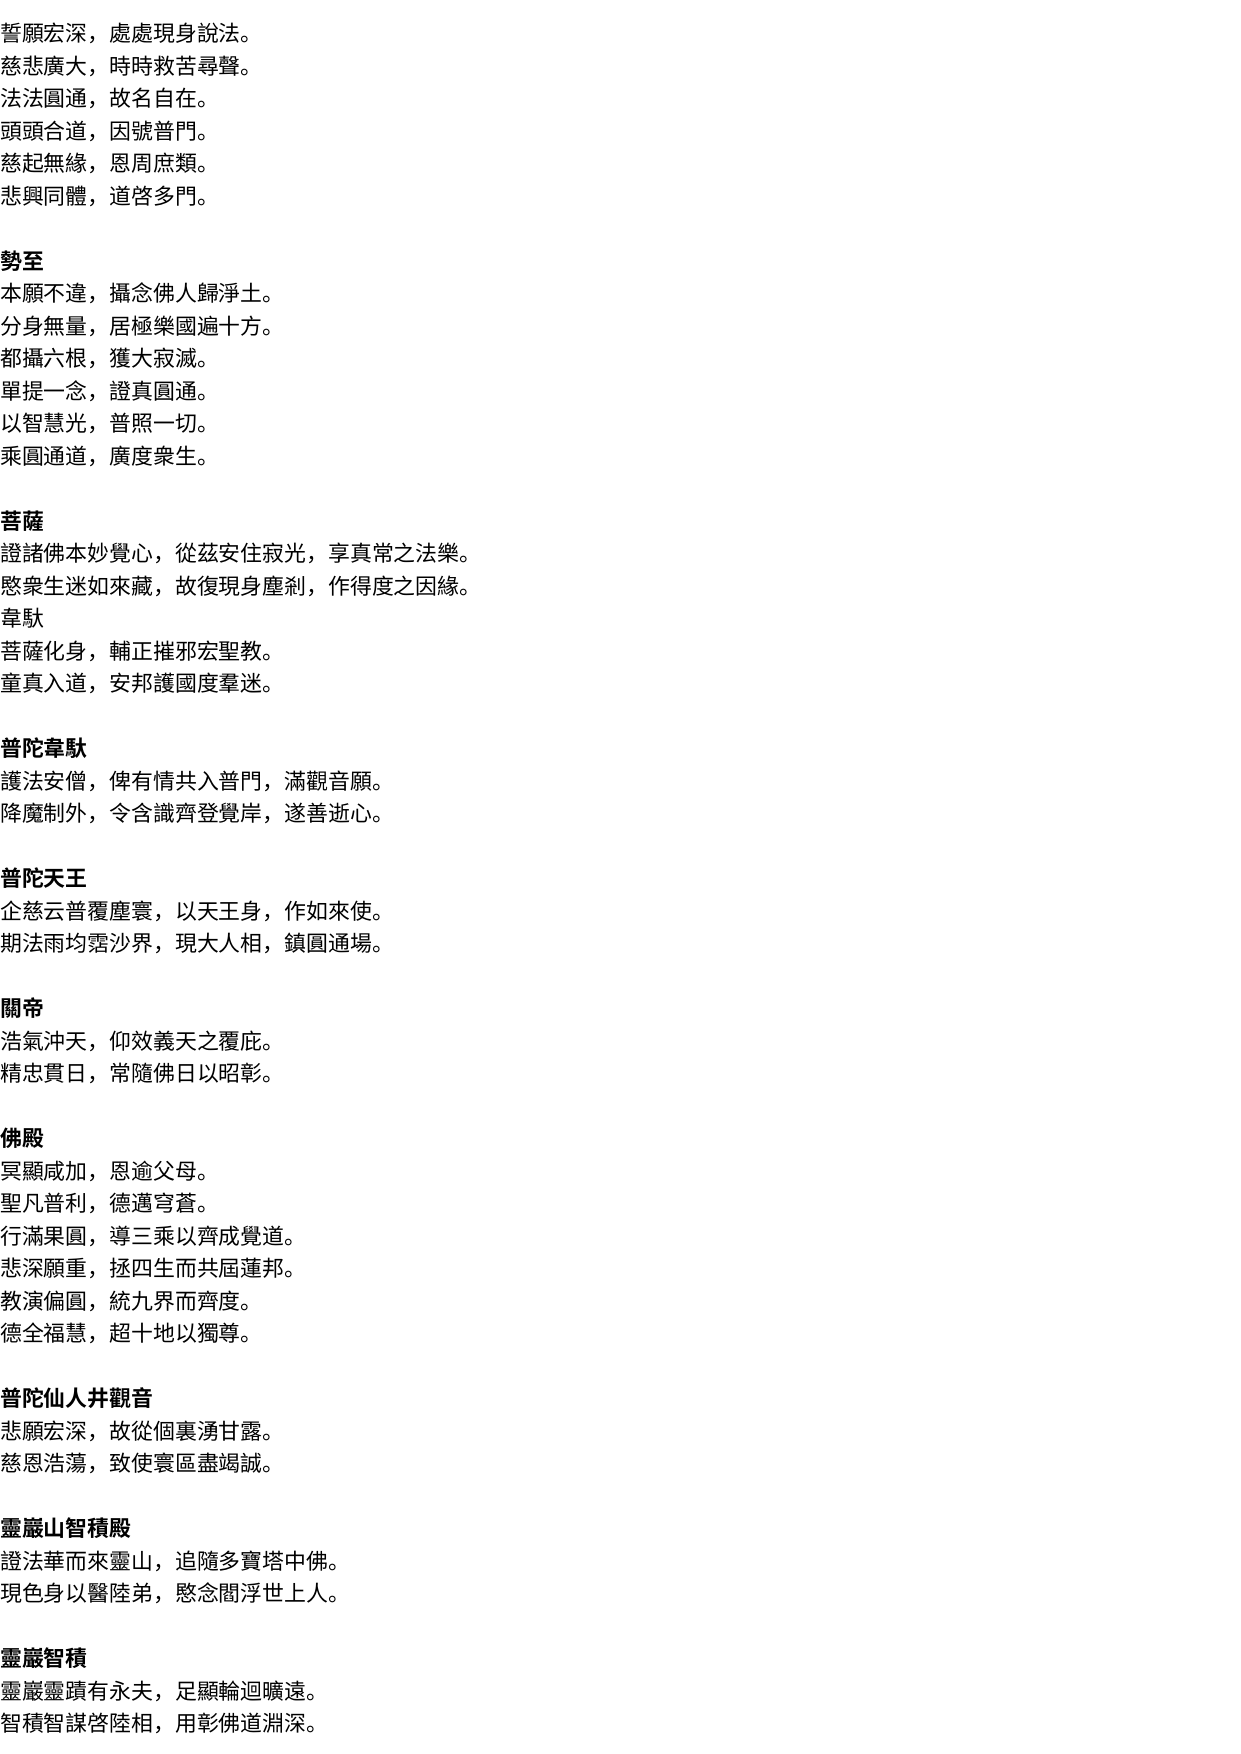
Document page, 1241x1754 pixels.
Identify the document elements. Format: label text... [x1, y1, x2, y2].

subtitle 普陀天王 [0, 861, 1240, 893]
text 精忠貫日，常隨佛日以昭彰。 [0, 1056, 1240, 1088]
text 降魔制外，令含識齊登覺岸，遂善逝心。 [0, 796, 1240, 828]
text 靈巖靈蹟有永夫，足顯輪迴曠遠。 [0, 1673, 1240, 1706]
text 頭頭合道，因號普門。 [0, 113, 1240, 146]
text 期法雨均霑沙界，現大人相，鎮圓通場。 [0, 926, 1240, 958]
subtitle 菩薩 [0, 503, 1240, 536]
subtitle 靈巖山智積殿 [0, 1511, 1240, 1543]
text 法法圓通，故名自在。 [0, 81, 1240, 113]
subtitle 普陀韋馱 [0, 731, 1240, 763]
subtitle 關帝 [0, 991, 1240, 1023]
text 分身無量，居極樂國遍十方。 [0, 308, 1240, 341]
text 慈起無緣，恩周庶類。 [0, 146, 1240, 178]
text 行滿果圓，導三乘以齊成覺道。 [0, 1218, 1240, 1251]
subtitle 佛殿 [0, 1121, 1240, 1153]
text 現色身以醫陸弟，愍念閻浮世上人。 [0, 1576, 1240, 1608]
text 慈恩浩蕩，致使寰區盡竭誠。 [0, 1446, 1240, 1478]
subtitle 普陀仙人井觀音 [0, 1381, 1240, 1413]
text 都攝六根，獲大寂滅。 [0, 341, 1240, 373]
text 浩氣沖天，仰效義天之覆庇。 [0, 1023, 1240, 1056]
text 證法華而來靈山，追隨多寶塔中佛。 [0, 1543, 1240, 1576]
text 慈悲廣大，時時救苦尋聲。 [0, 48, 1240, 81]
text 本願不違，攝念佛人歸淨土。 [0, 276, 1240, 308]
text 聖凡普利，德邁穹蒼。 [0, 1186, 1240, 1218]
text 護法安僧，俾有情共入普門，滿觀音願。 [0, 763, 1240, 796]
text 悲興同體，道啓多門。 [0, 178, 1240, 211]
text 以智慧光，普照一切。 [0, 406, 1240, 438]
text 企慈云普覆塵寰，以天王身，作如來使。 [0, 893, 1240, 926]
text 誓願宏深，處處現身說法。 [0, 16, 1240, 48]
text 韋馱 [0, 601, 1240, 633]
text 悲深願重，拯四生而共屆蓮邦。 [0, 1251, 1240, 1283]
text 乘圓通道，廣度衆生。 [0, 438, 1240, 471]
text 悲願宏深，故從個裏湧甘露。 [0, 1413, 1240, 1446]
text 單提一念，證真圓通。 [0, 373, 1240, 406]
text 德全福慧，超十地以獨尊。 [0, 1316, 1240, 1348]
text 童真入道，安邦護國度羣迷。 [0, 666, 1240, 698]
subtitle 勢至 [0, 243, 1240, 276]
text 證諸佛本妙覺心，從茲安住寂光，享真常之法樂。 [0, 536, 1240, 568]
text 冥顯咸加，恩逾父母。 [0, 1153, 1240, 1186]
subtitle 靈巖智積 [0, 1641, 1240, 1673]
text 愍衆生迷如來藏，故復現身塵剎，作得度之因緣。 [0, 568, 1240, 601]
text 教演偏圓，統九界而齊度。 [0, 1283, 1240, 1316]
text 菩薩化身，輔正摧邪宏聖教。 [0, 633, 1240, 666]
text 智積智謀啓陸相，用彰佛道淵深。 [0, 1706, 1240, 1738]
